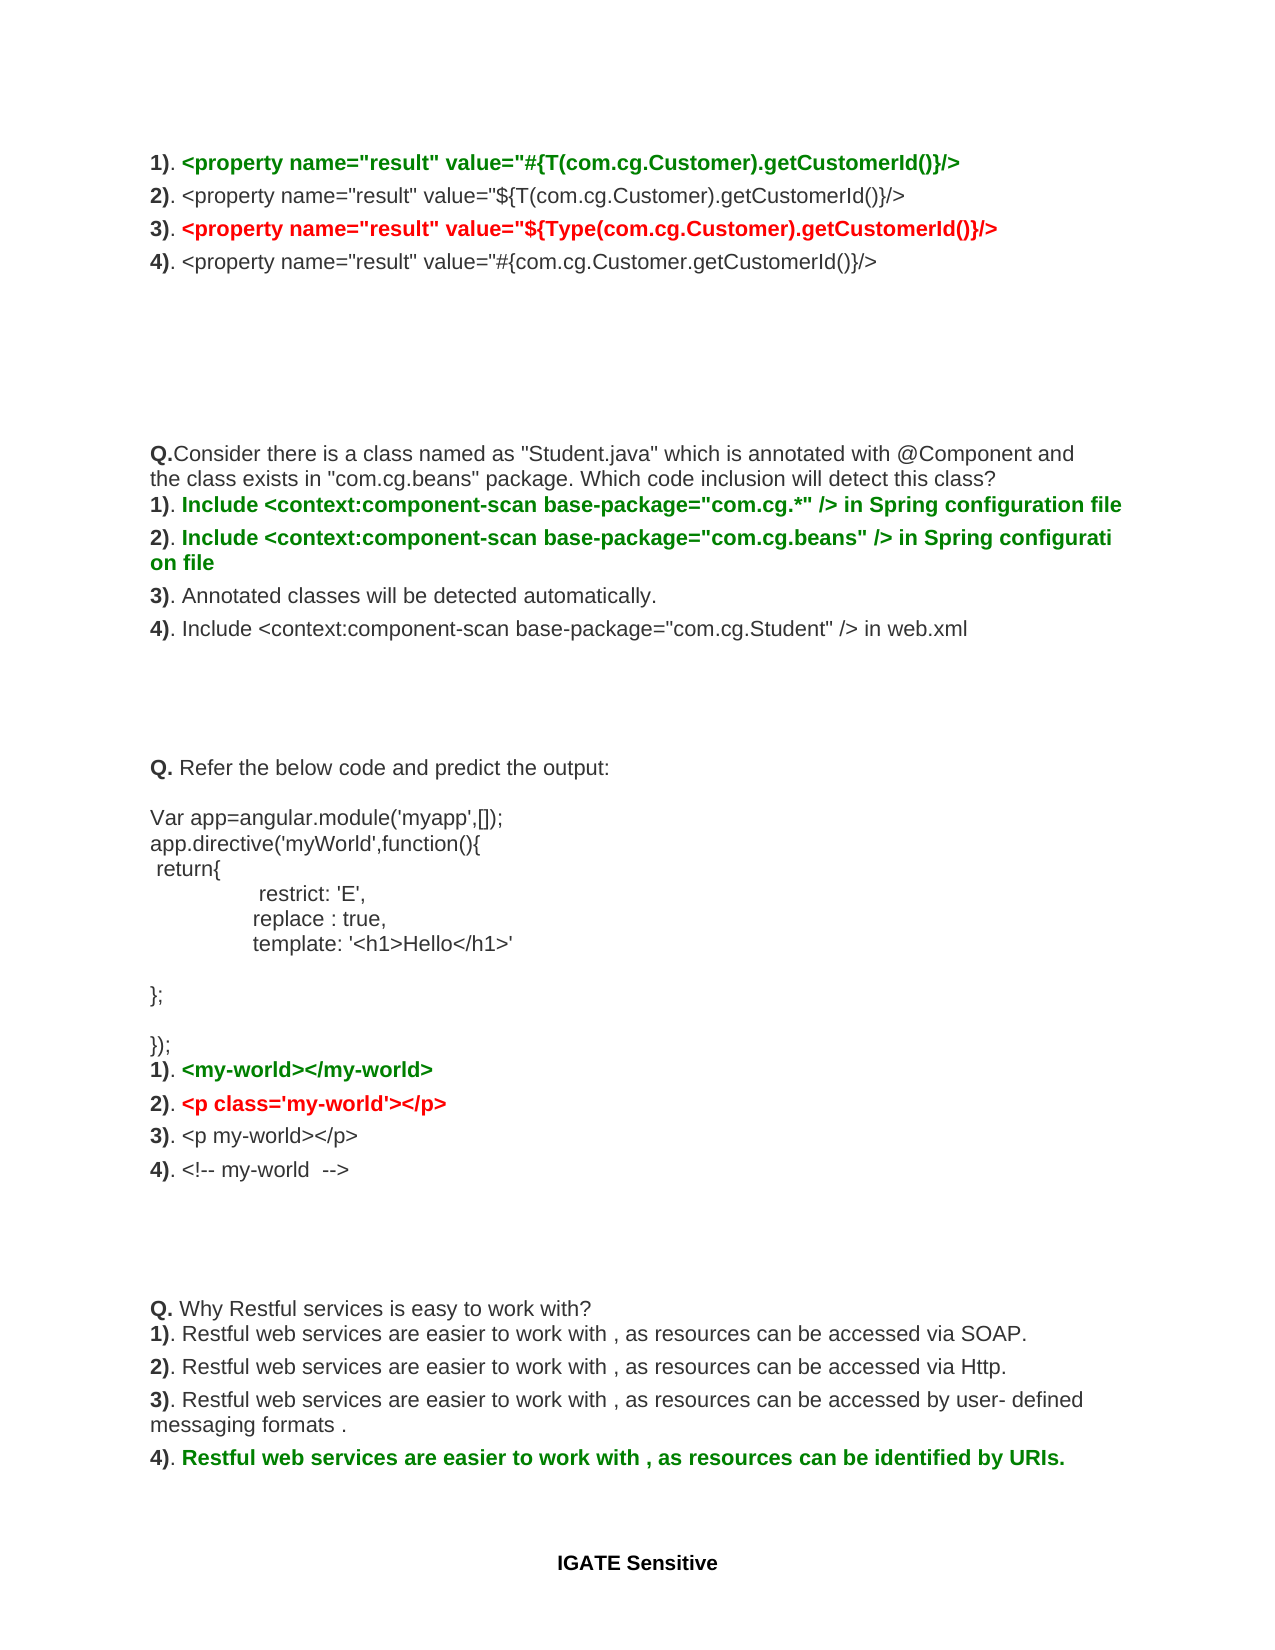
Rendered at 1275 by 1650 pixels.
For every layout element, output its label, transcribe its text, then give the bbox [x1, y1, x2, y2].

text 1). <property name="result" value="#{T(com.cg.Customer).getCustomerId()}/> [150, 150, 1125, 175]
text 1). Restful web services are easier to work with , as resources can be accessed via SOAP. [150, 1321, 1125, 1346]
text 4). Restful web services are easier to work with , as resources can be identified by URIs. [150, 1445, 1125, 1470]
text 3). <property name="result" value="${Type(com.cg.Customer).getCustomerId()}/> [150, 216, 1125, 241]
text Q. Refer the below code and predict the output: Var app=angular.module('myapp',[]); app.directive('myWorld',function(){ return{ restrict: 'E', replace : true, template: '<h1>Hello</h1>' }; }); [150, 755, 1125, 1057]
text 4). <!-- my-world --> [150, 1156, 1125, 1182]
text Q. Why Restful services is easy to work with? [150, 1296, 1125, 1321]
text Q.Consider there is a class named as "Student.java" which is annotated with @Component and the class exists in "com.cg.beans" package. Which code inclusion will detect this class? [150, 441, 1125, 492]
text 2). <property name="result" value="${T(com.cg.Customer).getCustomerId()}/> [150, 183, 1125, 208]
text 1). <my-world></my-world> [150, 1057, 1125, 1083]
text 4). <property name="result" value="#{com.cg.Customer.getCustomerId()}/> [150, 249, 1125, 274]
text 4). Include <context:component-scan base-package="com.cg.Student" /> in web.xml [150, 616, 1125, 641]
text 2). <p class='my-world'></p> [150, 1090, 1125, 1116]
text 1). Include <context:component-scan base-package="com.cg.*" /> in Spring configuration file [150, 492, 1125, 517]
text 3). Annotated classes will be detected automatically. [150, 583, 1125, 608]
text 2). Restful web services are easier to work with , as resources can be accessed via Http. [150, 1354, 1125, 1379]
text 3). <p my-world></p> [150, 1123, 1125, 1149]
text 3). Restful web services are easier to work with , as resources can be accessed by user- defined messaging formats . [150, 1387, 1125, 1437]
text 2). Include <context:component-scan base-package="com.cg.beans" /> in Spring configuration file [150, 524, 1125, 575]
